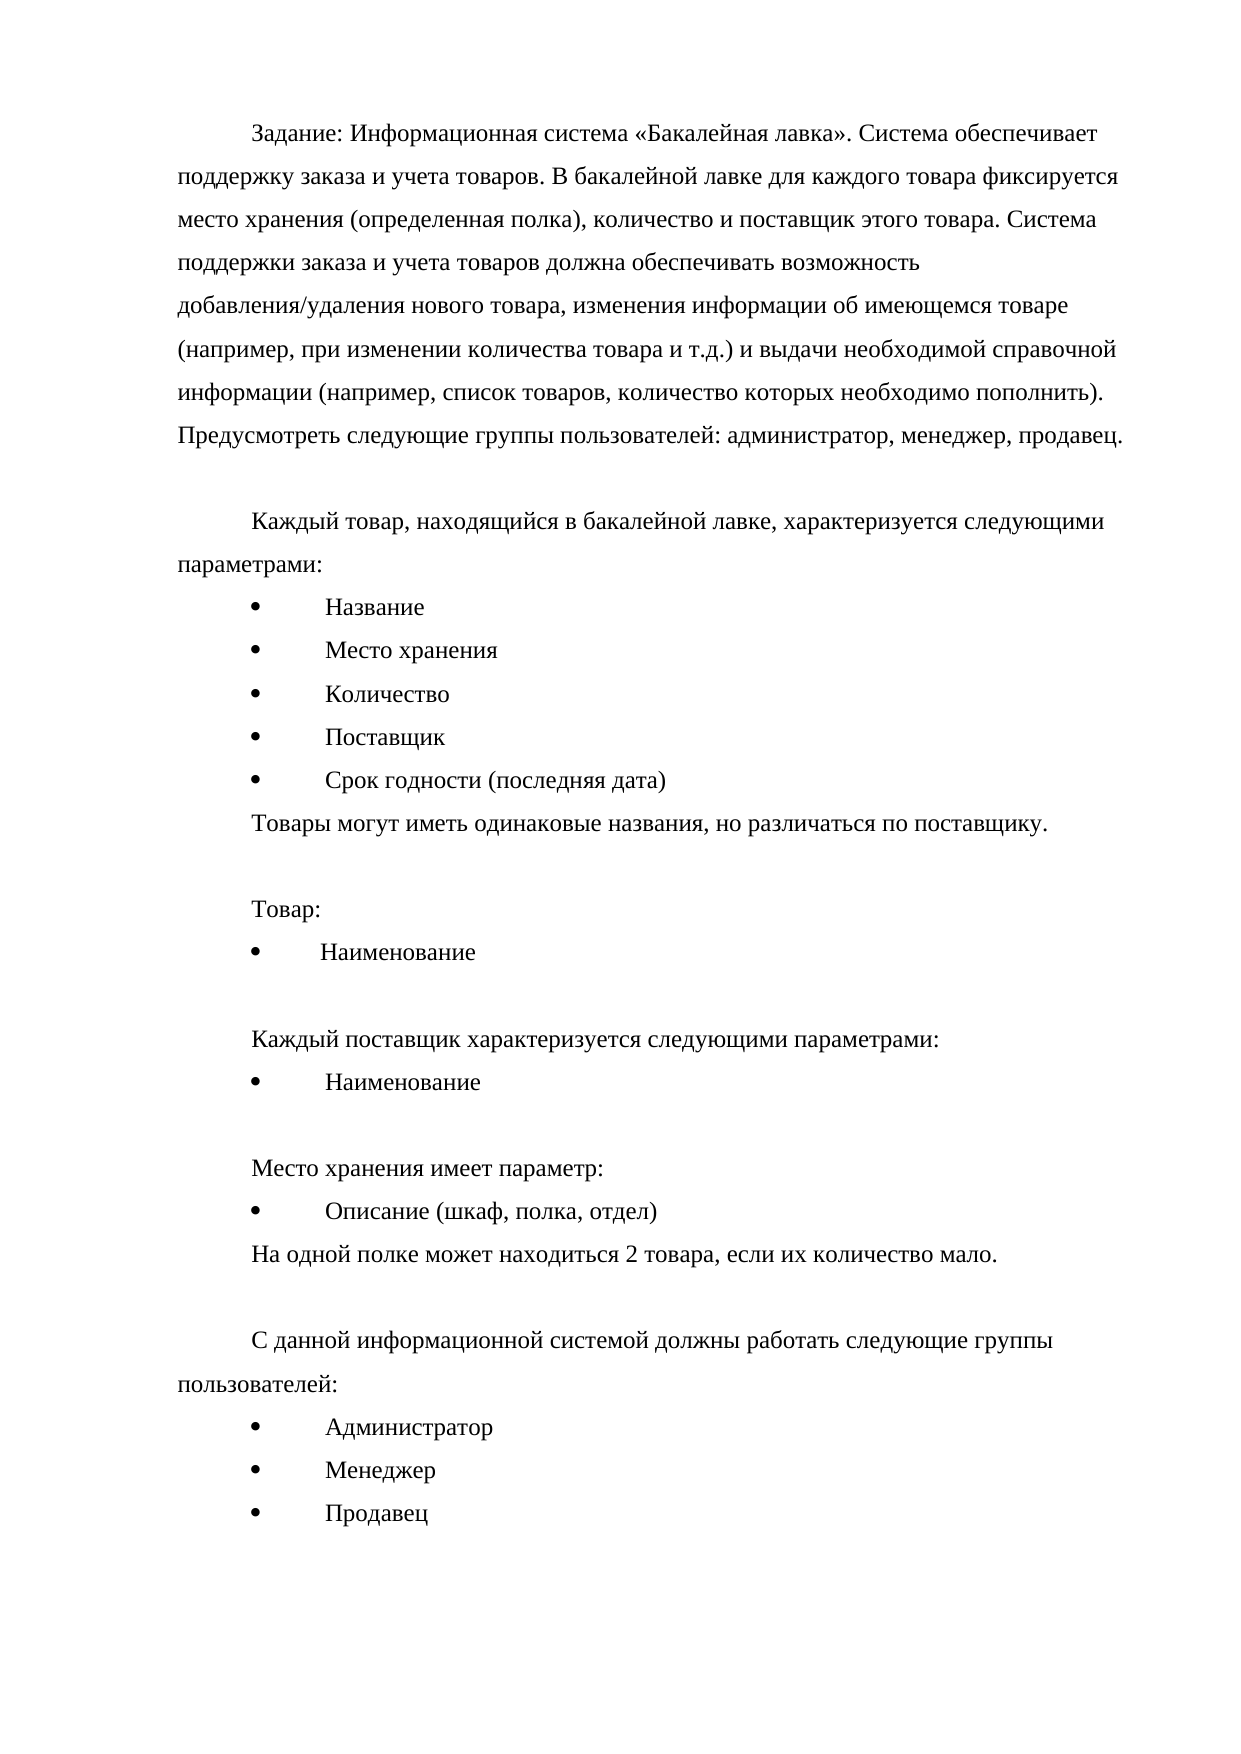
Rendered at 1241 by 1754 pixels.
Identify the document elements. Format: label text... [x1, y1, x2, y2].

list Поставщик [177, 722, 1152, 751]
list Менеджер [177, 1455, 1152, 1484]
text Каждый поставщик характеризуется следующими параметрами: [177, 1024, 1152, 1052]
list Администратор [177, 1412, 1152, 1441]
list Продавец [177, 1498, 1152, 1527]
list Место хранения [177, 636, 1152, 664]
text С данной информационной системой должны работать следующие группы пользователей: [177, 1326, 1152, 1397]
list Наименование [177, 1067, 1152, 1096]
text Задание: Информационная система «Бакалейная лавка». Система обеспечивает поддержку заказа и учета товаров. В бакалейной лавке для каждого товара фиксируется место хранения (определенная полка), количество и поставщик этого товара. Система поддержки заказа и учета товаров должна обеспечивать возможность добавления/удаления нового товара, изменения информации об имеющемся товаре (например, при изменении количества товара и т.д.) и выдачи необходимой справочной информации (например, список товаров, количество которых необходимо пополнить). Предусмотреть следующие группы пользователей: администратор, менеджер, продавец. [177, 118, 1152, 449]
list Описание (шкаф, полка, отдел) [177, 1196, 1152, 1225]
text На одной полке может находиться 2 товара, если их количество мало. [177, 1239, 1152, 1268]
list Количество [177, 679, 1152, 707]
list Наименование [251, 937, 1152, 966]
text Товар: [177, 894, 1152, 923]
list Название [177, 592, 1152, 621]
text Каждый товар, находящийся в бакалейной лавке, характеризуется следующими параметрами: [177, 506, 1152, 578]
text Место хранения имеет параметр: [177, 1153, 1152, 1182]
list Срок годности (последняя дата) [177, 765, 1152, 794]
text Товары могут иметь одинаковые названия, но различаться по поставщику. [177, 808, 1152, 837]
